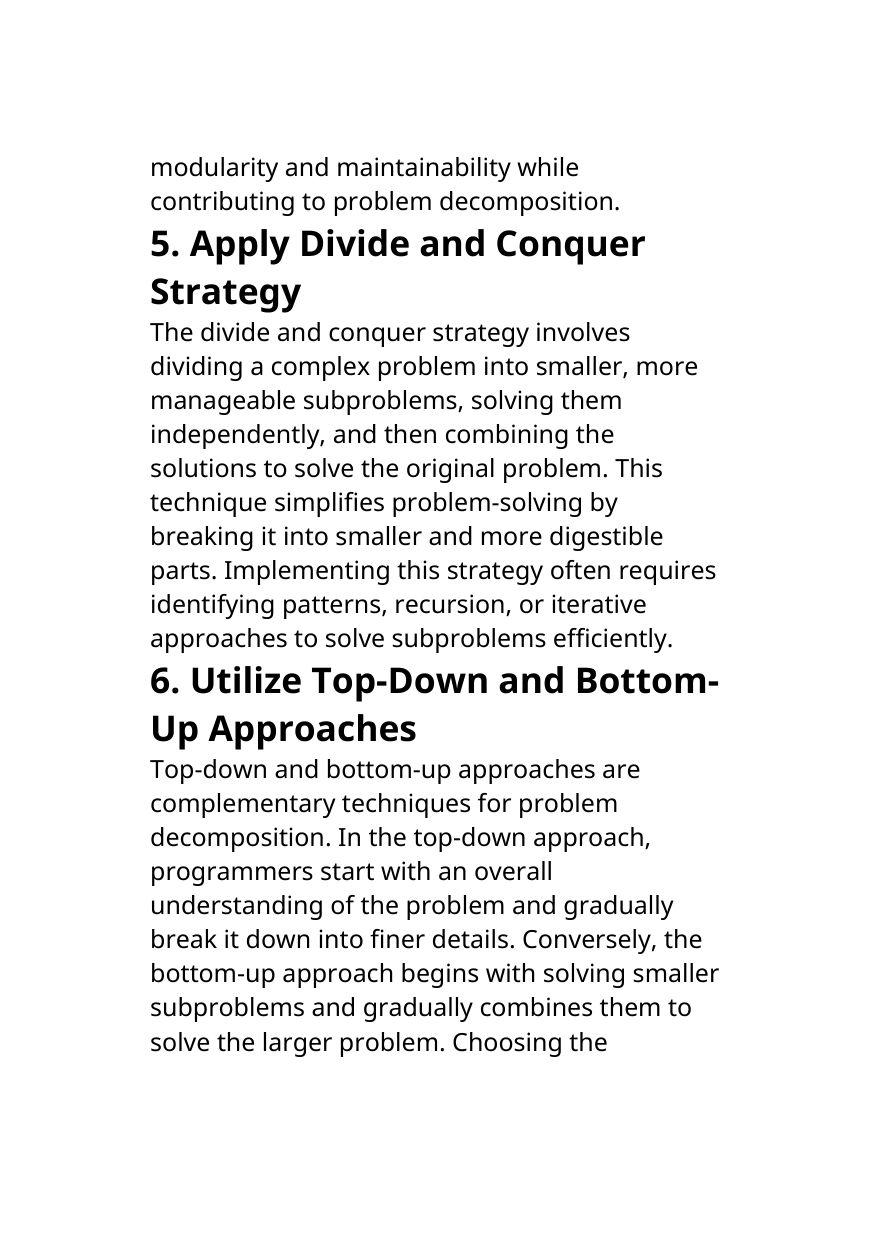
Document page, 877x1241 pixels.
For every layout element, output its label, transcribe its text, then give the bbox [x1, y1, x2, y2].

text The divide and conquer strategy involves dividing a complex problem into smaller, more manageable subproblems, solving them independently, and then combining the solutions to solve the original problem. This technique simplifies problem-solving by breaking it into smaller and more digestible parts. Implementing this strategy often requires identifying patterns, recursion, or iterative approaches to solve subproblems efficiently. [150, 314, 727, 655]
subtitle 5. Apply Divide and Conquer Strategy [150, 218, 727, 314]
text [150, 752, 727, 1058]
subtitle 6. Utilize Top-Down and Bottom-Up Approaches [150, 655, 727, 752]
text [150, 150, 727, 218]
